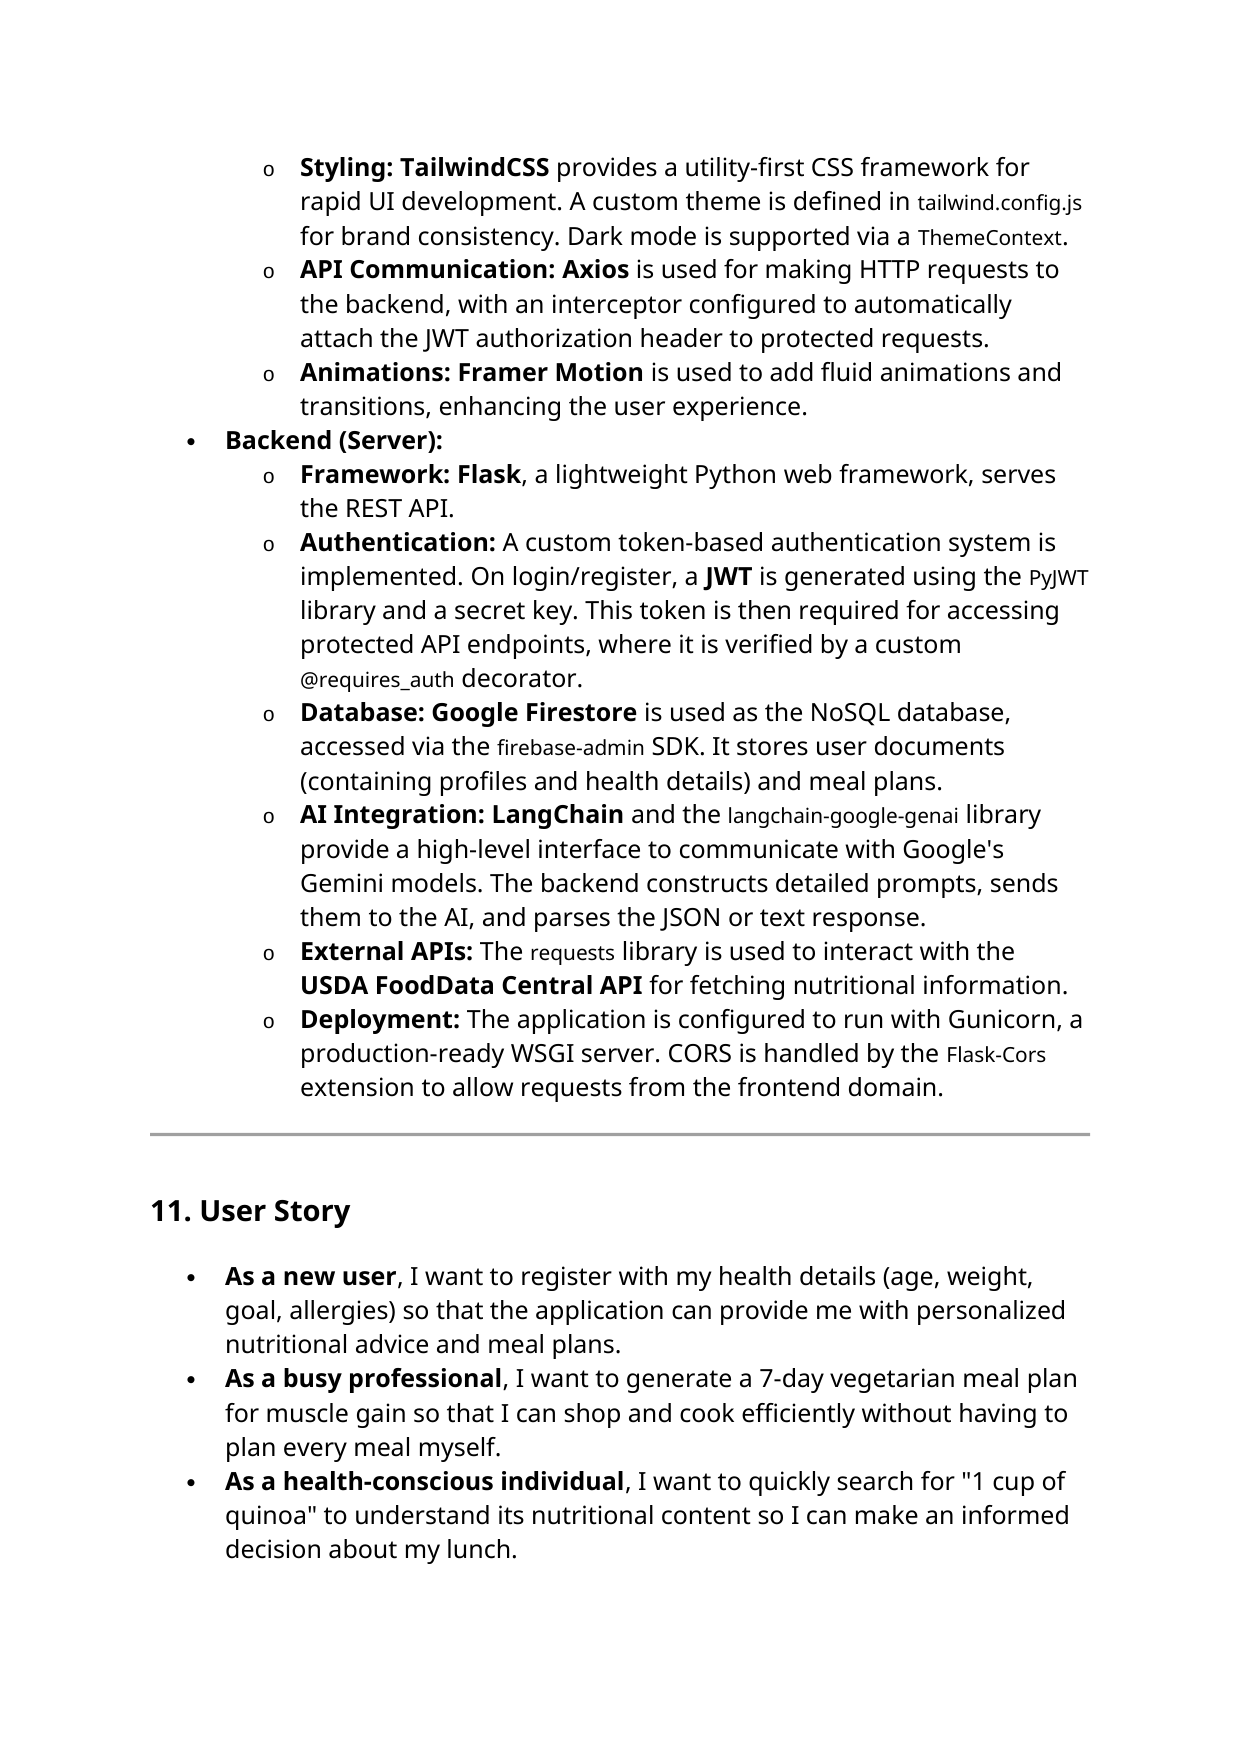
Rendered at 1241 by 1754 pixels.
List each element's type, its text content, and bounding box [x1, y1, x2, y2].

list As a health-conscious individual, I want to quickly search for "1 cup of quinoa" to understand its nutritional content so I can make an informed decision about my lunch. [187, 1463, 1090, 1566]
list Animations: Framer Motion is used to add fluid animations and transitions, enhancing the user experience. [262, 354, 1090, 422]
list API Communication: Axios is used for making HTTP requests to the backend, with an interceptor configured to automatically attach the JWT authorization header to protected requests. [262, 252, 1090, 354]
list Backend (Server): [187, 422, 1090, 457]
list As a busy professional, I want to generate a 7-day vegetarian meal plan for muscle gain so that I can shop and cook efficiently without having to plan every meal myself. [187, 1361, 1090, 1463]
text 11. User Story [150, 1190, 1090, 1230]
list Framework: Flask, a lightweight Python web framework, serves the REST API. [262, 457, 1090, 525]
list Styling: TailwindCSS provides a utility-first CSS framework for rapid UI development. A custom theme is defined in tailwind.config.js for brand consistency. Dark mode is supported via a ThemeContext. [262, 150, 1090, 252]
list Authentication: A custom token-based authentication system is implemented. On login/register, a JWT is generated using the PyJWT library and a secret key. This token is then required for accessing protected API endpoints, where it is verified by a custom @requires_auth decorator. [262, 525, 1090, 695]
list As a new user, I want to register with my health details (age, weight, goal, allergies) so that the application can provide me with personalized nutritional advice and meal plans. [187, 1259, 1090, 1361]
list Database: Google Firestore is used as the NoSQL database, accessed via the firebase-admin SDK. It stores user documents (containing profiles and health details) and meal plans. [262, 695, 1090, 797]
list Deployment: The application is configured to run with Gunicorn, a production-ready WSGI server. CORS is handled by the Flask-Cors extension to allow requests from the frontend domain. [262, 1002, 1090, 1104]
list AI Integration: LangChain and the langchain-google-genai library provide a high-level interface to communicate with Google's Gemini models. The backend constructs detailed prompts, sends them to the AI, and parses the JSON or text response. [262, 797, 1090, 933]
list External APIs: The requests library is used to interact with the USDA FoodData Central API for fetching nutritional information. [262, 933, 1090, 1002]
